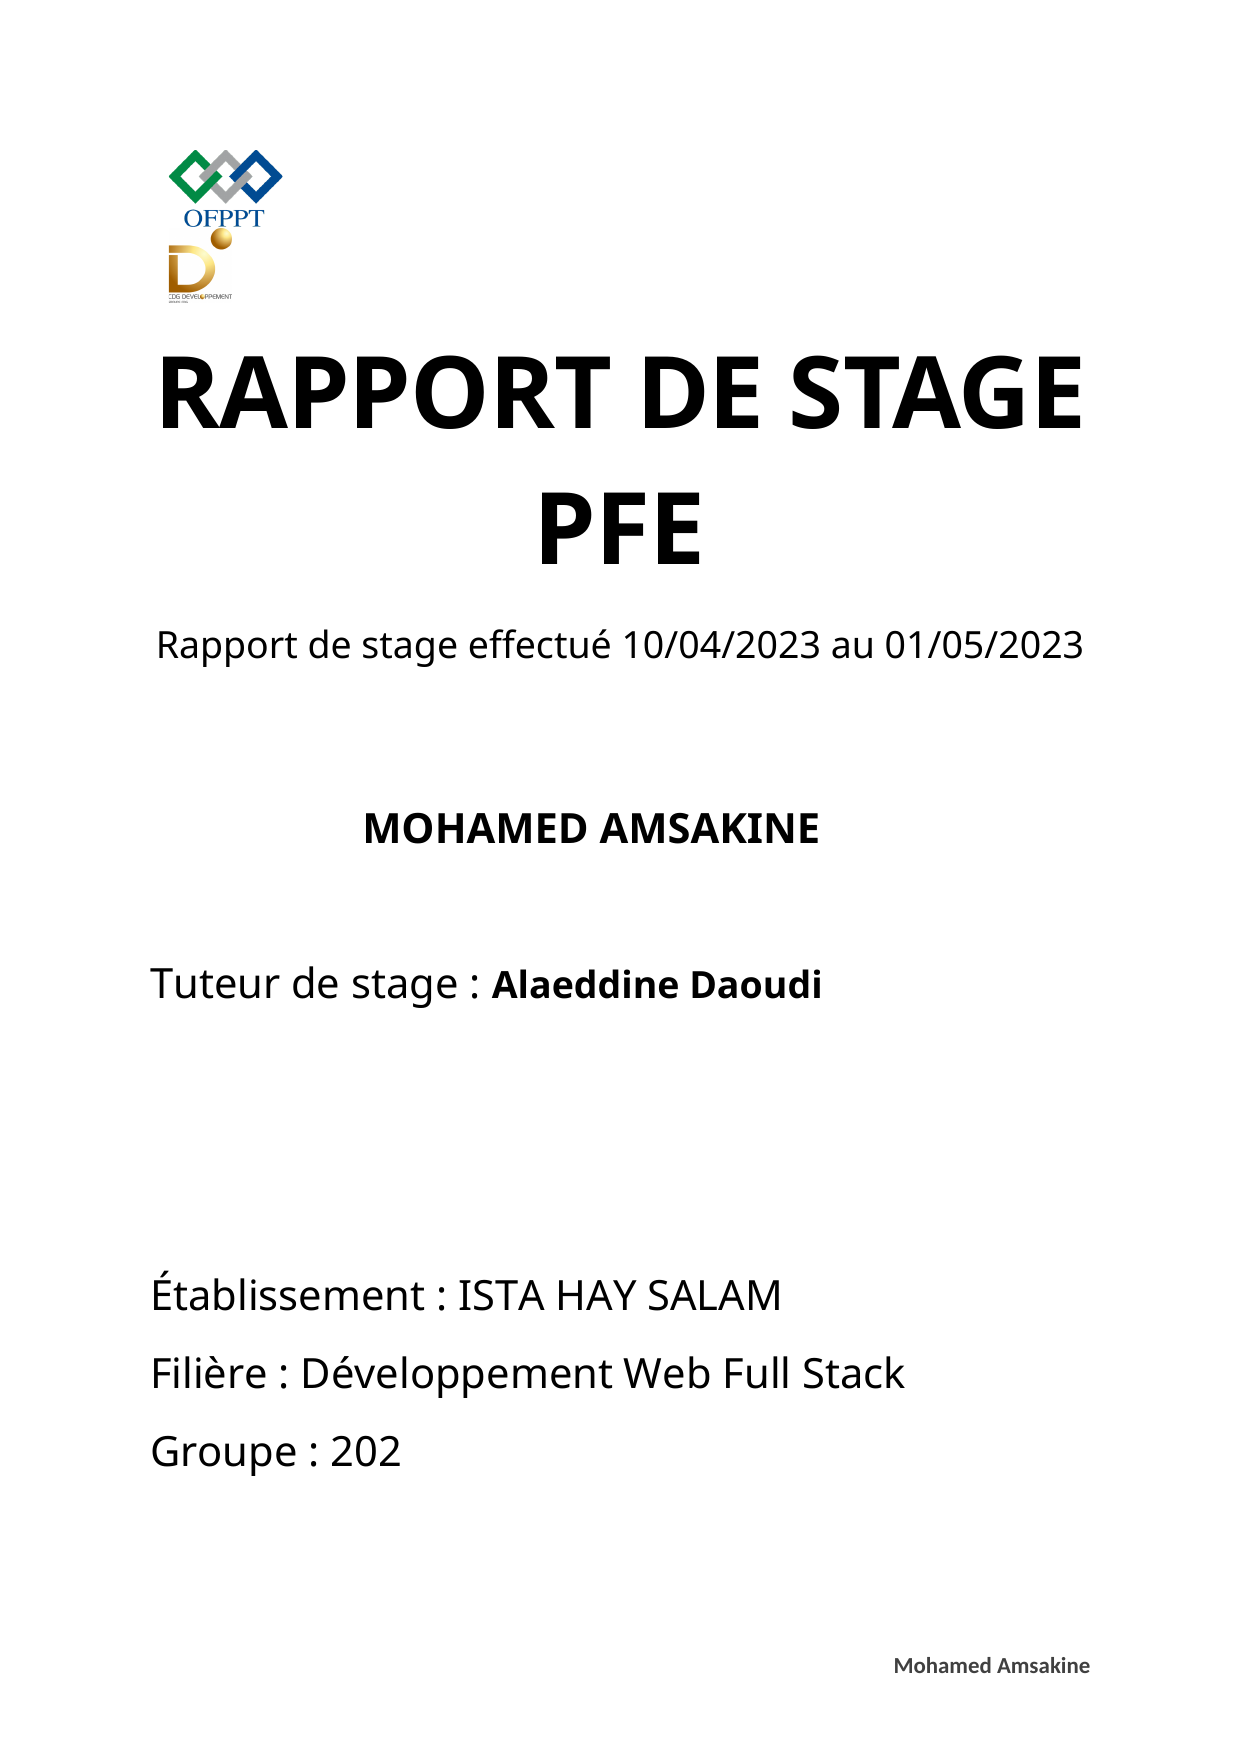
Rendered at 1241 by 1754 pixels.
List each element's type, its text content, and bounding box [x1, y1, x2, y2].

text MOHAMED AMSAKINE [150, 798, 1090, 855]
text Tuteur de stage : Alaeddine Daoudi [150, 954, 1090, 1011]
subtitle Rapport de stage effectué 10/04/2023 au 01/05/2023 [150, 619, 1090, 670]
text Établissement : ISTA HAY SALAM [150, 1266, 1090, 1323]
text Groupe : 202 [150, 1422, 1090, 1479]
text Filière : Développement Web Full Stack [150, 1344, 1090, 1401]
title RAPPORT DE STAGE PFE [150, 321, 1090, 594]
